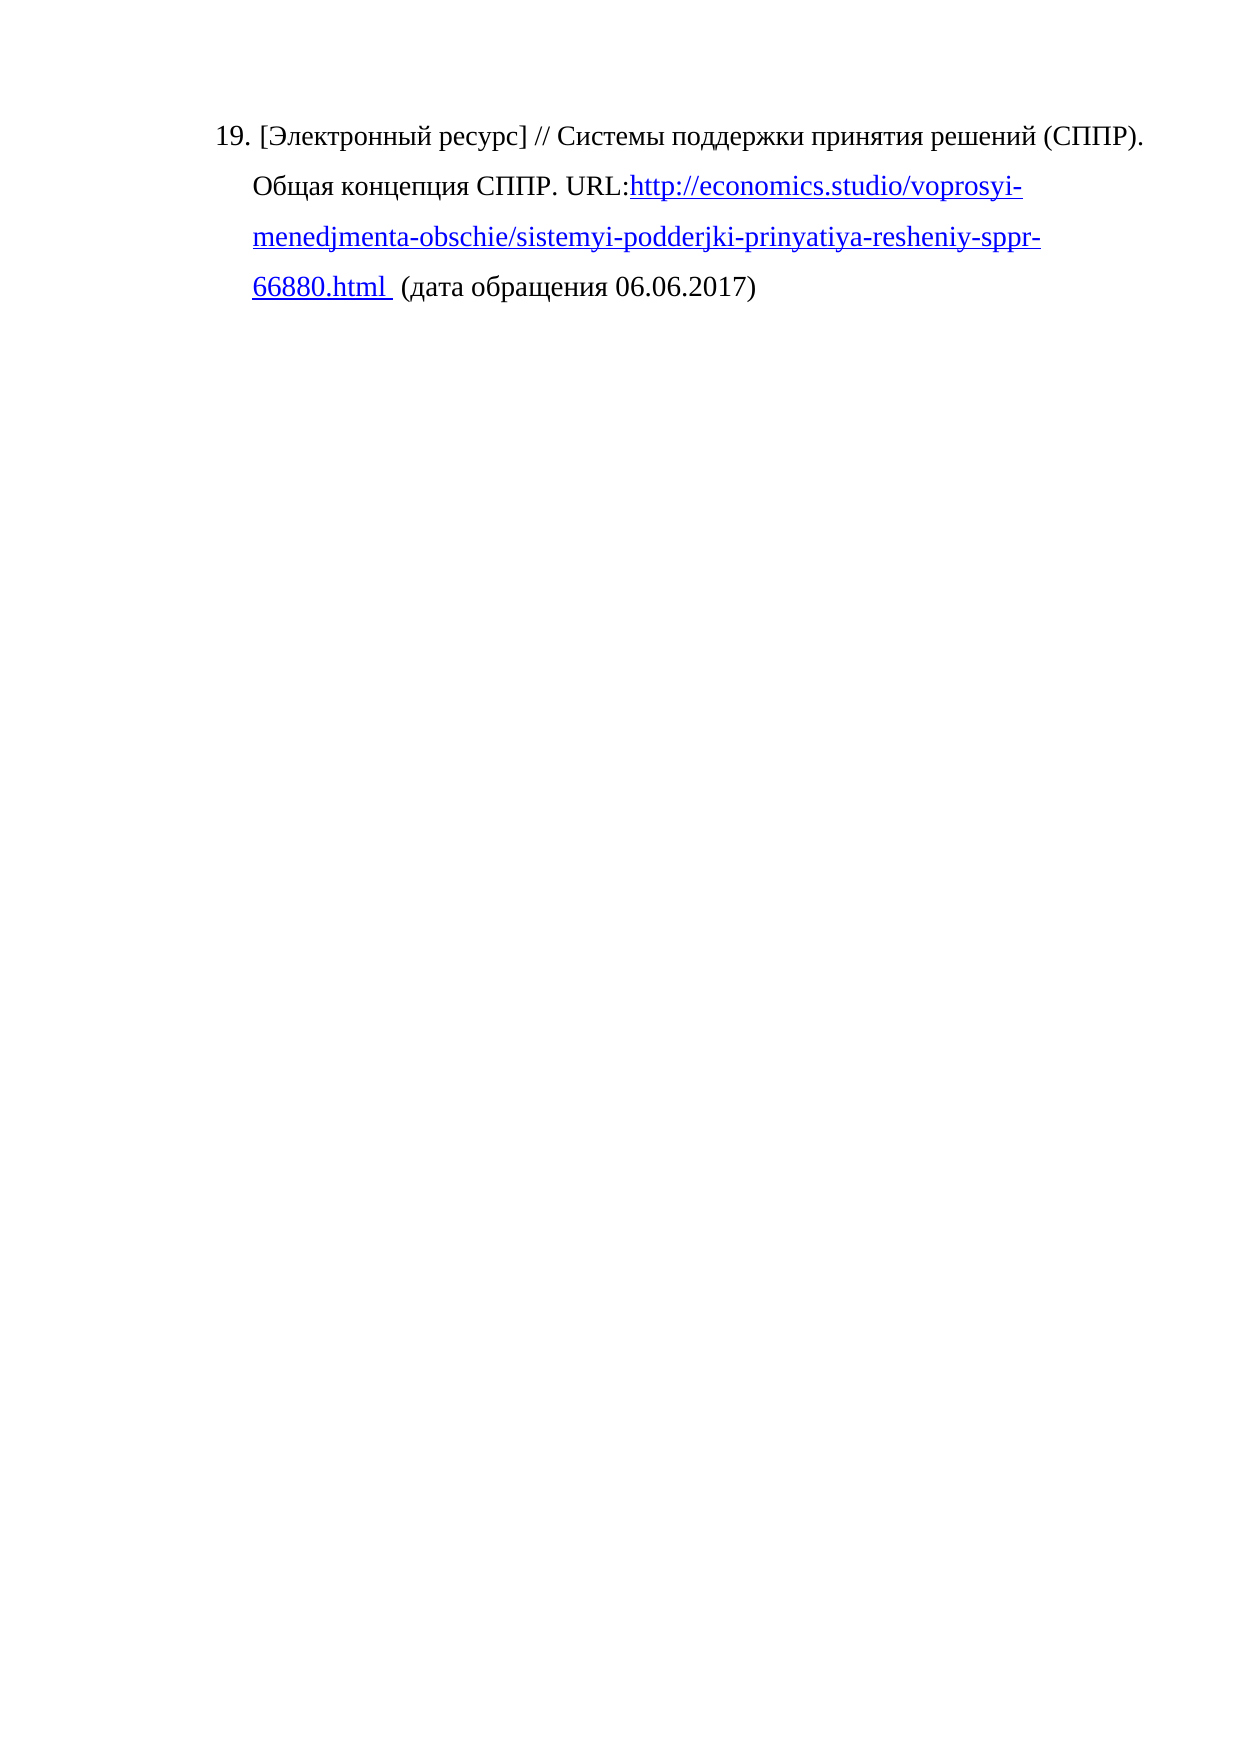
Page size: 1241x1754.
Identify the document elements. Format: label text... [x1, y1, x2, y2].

list [Электронный ресурс] // Системы поддержки принятия решений (СППР). Общая концепция СППР. URL:http://economics.studio/voprosyi-menedjmenta-obschie/sistemyi-podderjki-prinyatiya-resheniy-sppr-66880.html (дата обращения 06.06.2017) [215, 118, 1152, 303]
